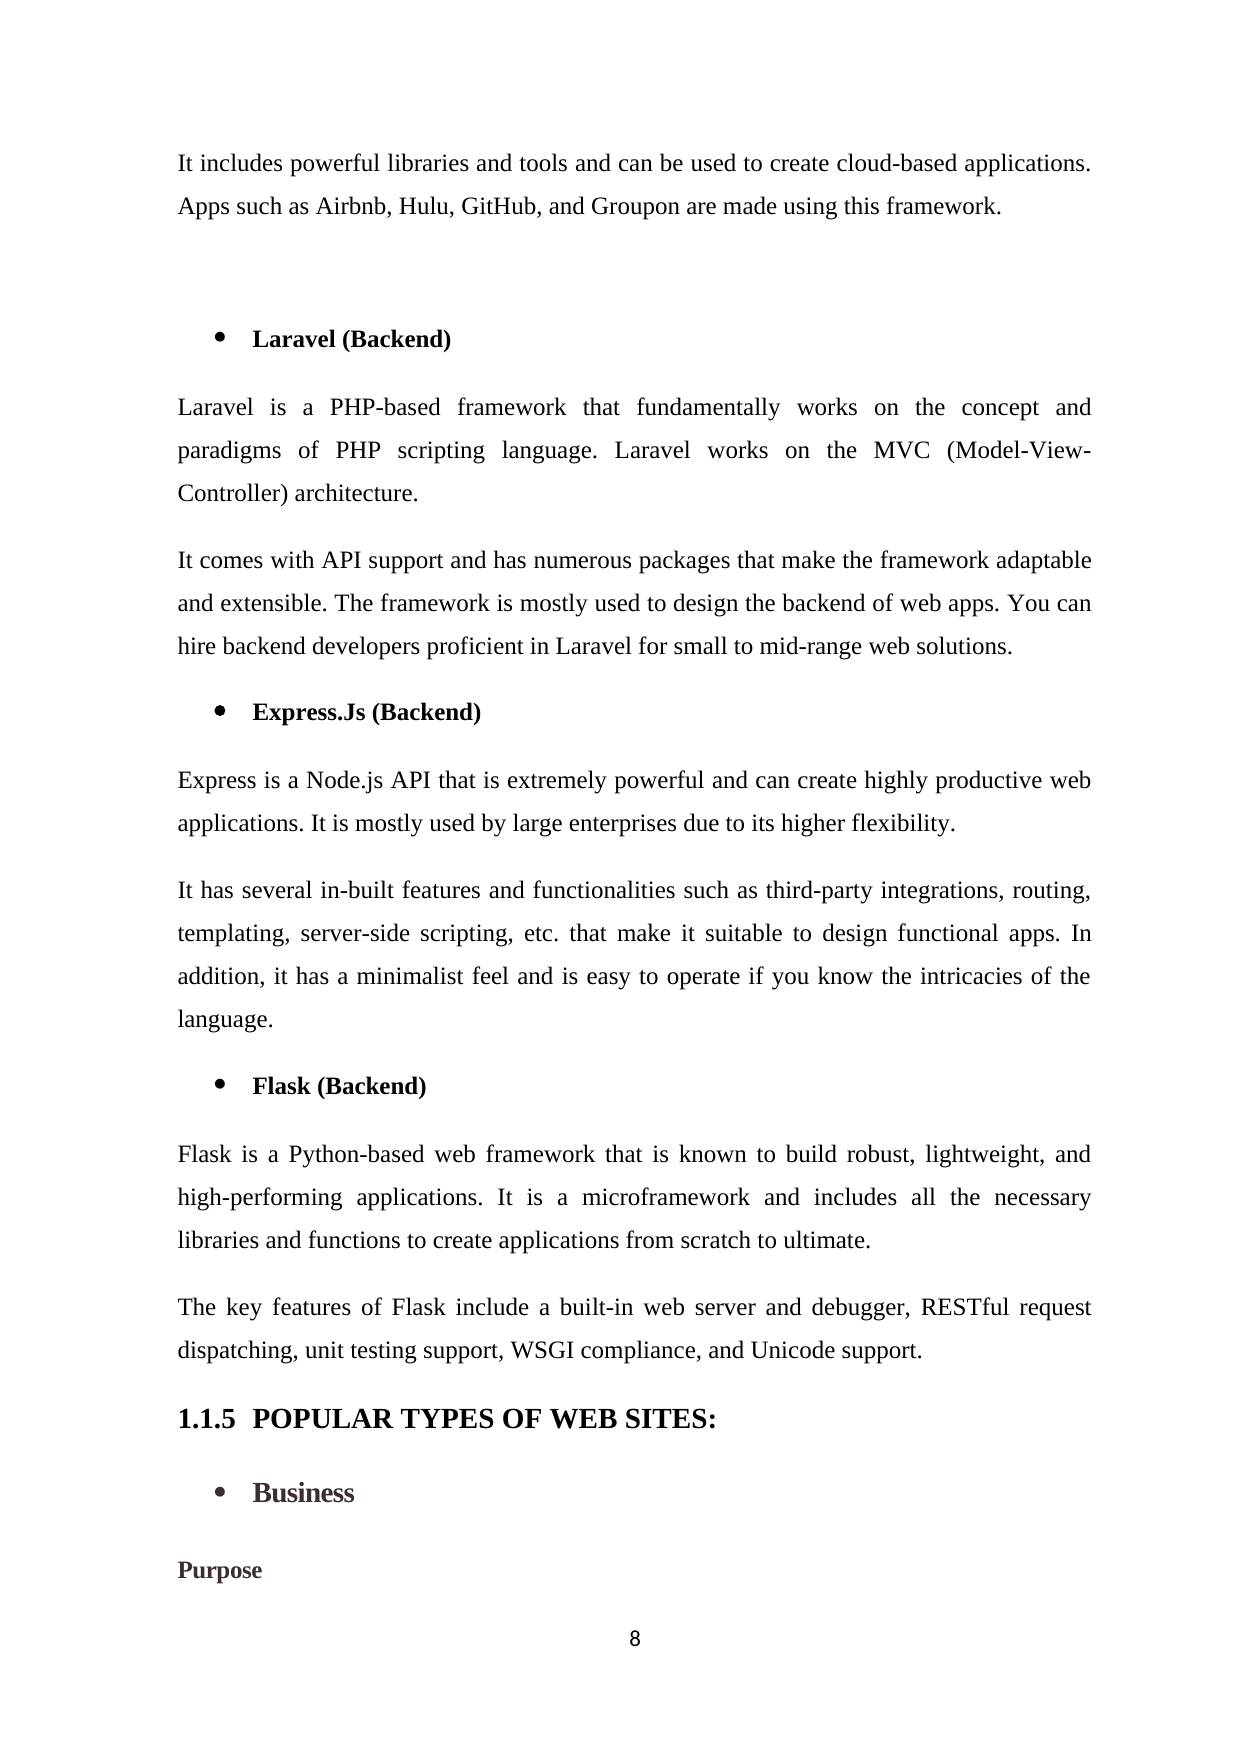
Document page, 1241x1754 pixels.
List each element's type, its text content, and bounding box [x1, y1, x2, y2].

subtitle Purpose [177, 1555, 1092, 1583]
text Laravel is a PHP-based framework that fundamentally works on the concept and paradigms of PHP scripting language. Laravel works on the MVC (Model-View-Controller) architecture. [177, 392, 1092, 507]
text Flask is a Python-based web framework that is known to build robust, lightweight, and high-performing applications. It is a microframework and includes all the necessary libraries and functions to create applications from scratch to ultimate. [177, 1139, 1092, 1254]
list Flask (Backend) [215, 1071, 1092, 1101]
text The key features of Flask include a built-in web server and debugger, RESTful request dispatching, unit testing support, WSGI compliance, and Unicode support. [177, 1292, 1092, 1364]
list Express.Js (Backend) [215, 697, 1092, 727]
list Laravel (Backend) [215, 324, 1092, 354]
text It includes powerful libraries and tools and can be used to create cloud-based applications. Apps such as Airbnb, Hulu, GitHub, and Groupon are made using this framework. [177, 148, 1092, 219]
subtitle Business [215, 1475, 1092, 1509]
text Express is a Node.js API that is extremely powerful and can create highly productive web applications. It is mostly used by large enterprises due to its higher flexibility. [177, 765, 1092, 837]
list POPULAR TYPES OF WEB SITES: [177, 1401, 1092, 1435]
text It comes with API support and has numerous packages that make the framework adaptable and extensible. The framework is mostly used to design the backend of web apps. You can hire backend developers proficient in Laravel for small to mid-range web solutions. [177, 545, 1092, 660]
text It has several in-built features and functionalities such as third-party integrations, routing, templating, server-side scripting, etc. that make it suitable to design functional apps. In addition, it has a minimalist feel and is easy to operate if you know the intricacies of the language. [177, 875, 1092, 1033]
